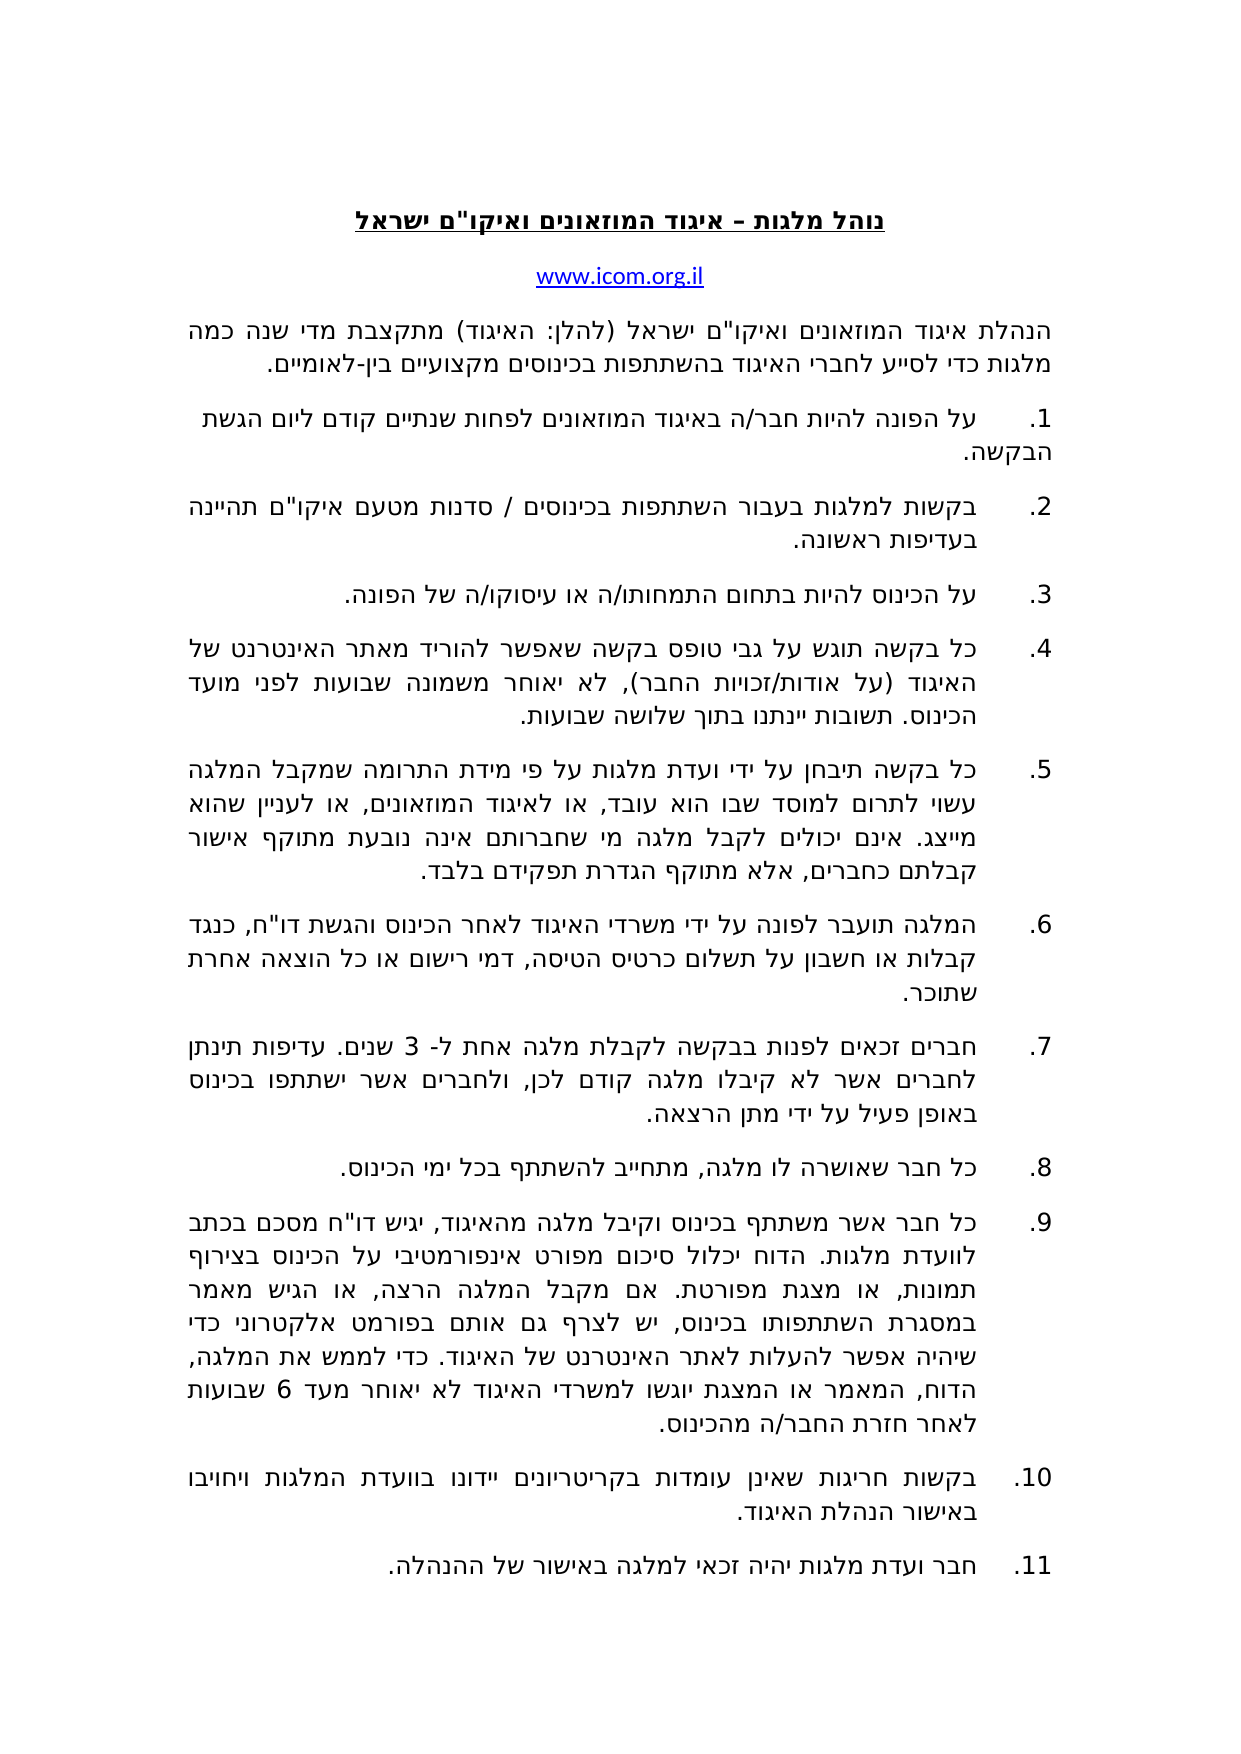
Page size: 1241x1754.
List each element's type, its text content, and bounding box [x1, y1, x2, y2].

text 6. המלגה תועבר לפונה על ידי משרדי האיגוד לאחר הכינוס והגשת דו"ח, כנגד קבלות או חשבון על תשלום כרטיס הטיסה, דמי רישום או כל הוצאה אחרת שתוכר. [187, 911, 1053, 1007]
text 5. כל בקשה תיבחן על ידי ועדת מלגות על פי מידת התרומה שמקבל המלגה עשוי לתרום למוסד שבו הוא עובד, או לאיגוד המוזאונים, או לעניין שהוא מייצג. אינם יכולים לקבל מלגה מי שחברותם אינה נובעת מתוקף אישור קבלתם כחברים, אלא מתוקף הגדרת תפקידם בלבד. [187, 756, 1053, 885]
text הנהלת איגוד המוזאונים ואיקו"ם ישראל (להלן: האיגוד) מתקצבת מדי שנה כמה מלגות כדי לסייע לחברי האיגוד בהשתתפות בכינוסים מקצועיים בין-לאומיים. [187, 316, 1053, 379]
text 8. כל חבר שאושרה לו מלגה, מתחייב להשתתף בכל ימי הכינוס. [187, 1153, 1053, 1183]
text 10. בקשות חריגות שאינן עומדות בקריטריונים יידונו בוועדת המלגות ויחויבו באישור הנהלת האיגוד. [187, 1463, 1053, 1526]
text 2. בקשות למלגות בעבור השתתפות בכינוסים / סדנות מטעם איקו"ם תהיינה בעדיפות ראשונה. [187, 492, 1053, 554]
text נוהל מלגות – איגוד המוזאונים ואיקו"ם ישראל [187, 206, 1053, 235]
text 7. חברים זכאים לפנות בבקשה לקבלת מלגה אחת ל- 3 שנים. עדיפות תינתן לחברים אשר לא קיבלו מלגה קודם לכן, ולחברים אשר ישתתפו בכינוס באופן פעיל על ידי מתן הרצאה. [187, 1032, 1053, 1128]
text 3. על הכינוס להיות בתחום התמחותו/ה או עיסוקו/ה של הפונה. [187, 580, 1053, 609]
text 9. כל חבר אשר משתתף בכינוס וקיבל מלגה מהאיגוד, יגיש דו"ח מסכם בכתב לוועדת מלגות. הדוח יכלול סיכום מפורט אינפורמטיבי על הכינוס בצירוף תמונות, או מצגת מפורטת. אם מקבל המלגה הרצה, או הגיש מאמר במסגרת השתתפותו בכינוס, יש לצרף גם אותם בפורמט אלקטרוני כדי שיהיה אפשר להעלות לאתר האינטרנט של האיגוד. כדי לממש את המלגה, הדוח, המאמר או המצגת יוגשו למשרדי האיגוד לא יאוחר מעד 6 שבועות לאחר חזרת החבר/ה מהכינוס. [187, 1208, 1053, 1438]
text 11. חבר ועדת מלגות יהיה זכאי למלגה באישור של ההנהלה. [187, 1551, 1053, 1581]
text 4. כל בקשה תוגש על גבי טופס בקשה שאפשר להוריד מאתר האינטרנט של האיגוד (על אודות/זכויות החבר), לא יאוחר משמונה שבועות לפני מועד הכינוס. תשובות יינתנו בתוך שלושה שבועות. [187, 634, 1053, 730]
text 1. על הפונה להיות חבר/ה באיגוד המוזאונים לפחות שנתיים קודם ליום הגשת הבקשה. [187, 404, 1053, 467]
text www.icom.org.il [187, 260, 1053, 291]
